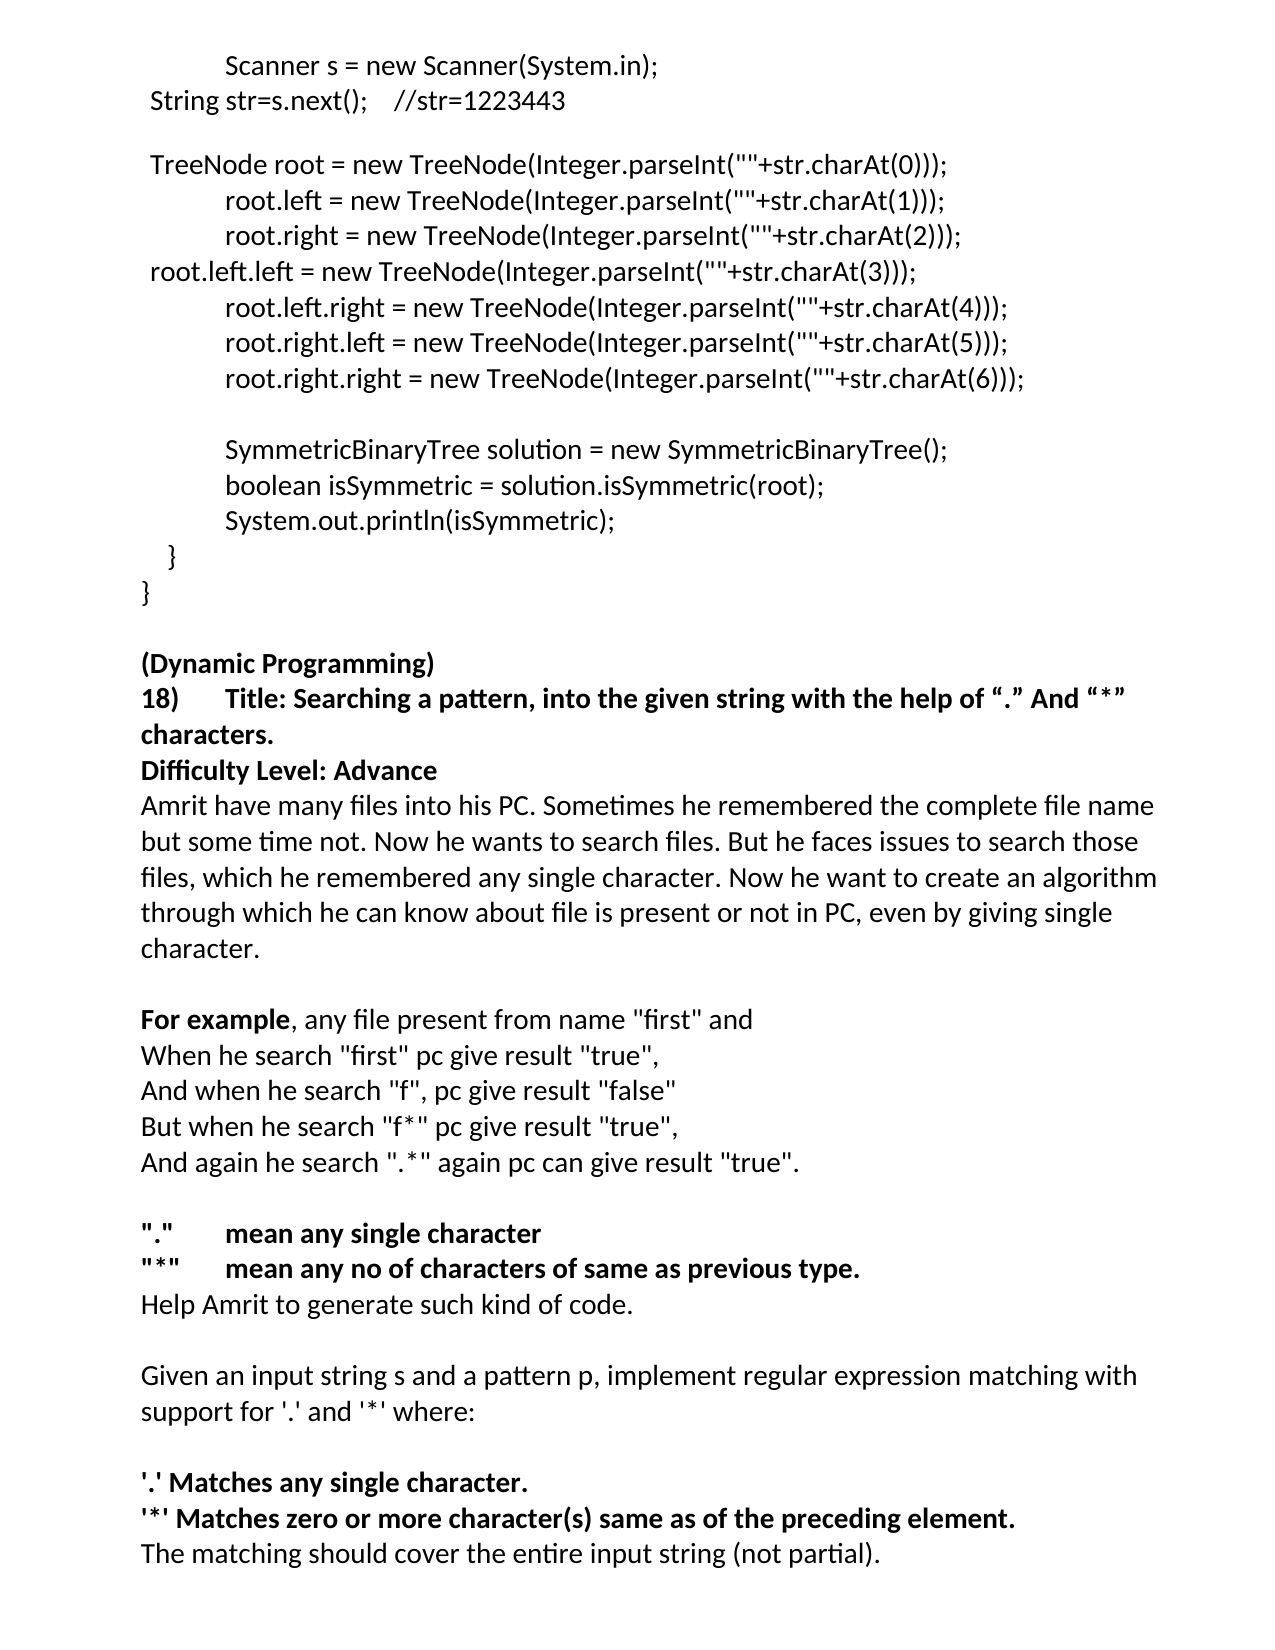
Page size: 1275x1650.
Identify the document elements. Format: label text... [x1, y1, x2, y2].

list Title: Searching a pattern, into the given string with the help of “.” And “*” characters. [141, 681, 1200, 752]
list } [141, 538, 1200, 574]
list root.right = new TreeNode(Integer.parseInt(""+str.charAt(2))); [141, 217, 1200, 253]
list boolean isSymmetric = solution.isSymmetric(root); [141, 467, 1200, 502]
list And again he search ".*" again pc can give result "true". [141, 1144, 1200, 1179]
list String str=s.next(); //str=1223443 [141, 82, 1200, 118]
list "*" mean any no of characters of same as previous type. [141, 1251, 1200, 1286]
list '*' Matches zero or more character(s) same as of the preceding element. [141, 1500, 1200, 1536]
list Scanner s = new Scanner(System.in); [141, 47, 1200, 82]
list The matching should cover the entire input string (not partial). [141, 1536, 1200, 1571]
list root.left.right = new TreeNode(Integer.parseInt(""+str.charAt(4))); [141, 289, 1200, 324]
list TreeNode root = new TreeNode(Integer.parseInt(""+str.charAt(0))); [141, 146, 1200, 182]
list root.right.right = new TreeNode(Integer.parseInt(""+str.charAt(6))); [141, 360, 1200, 396]
list root.left.left = new TreeNode(Integer.parseInt(""+str.charAt(3))); [141, 253, 1200, 289]
list (Dynamic Programming) [141, 645, 1200, 681]
list But when he search "f*" pc give result "true", [141, 1108, 1200, 1144]
list Difficulty Level: Advance [141, 752, 1200, 787]
list Help Amrit to generate such kind of code. [141, 1286, 1200, 1322]
list SymmetricBinaryTree solution = new SymmetricBinaryTree(); [141, 431, 1200, 467]
list Amrit have many files into his PC. Sometimes he remembered the complete file name but some time not. Now he wants to search files. But he faces issues to search those files, which he remembered any single character. Now he want to create an algorithm through which he can know about file is present or not in PC, even by giving single character. [141, 787, 1200, 966]
list root.right.left = new TreeNode(Integer.parseInt(""+str.charAt(5))); [141, 324, 1200, 360]
list For example, any file present from name "first" and [141, 1001, 1200, 1037]
list And when he search "f", pc give result "false" [141, 1072, 1200, 1108]
list When he search "first" pc give result "true", [141, 1037, 1200, 1072]
list Given an input string s and a pattern p, implement regular expression matching with support for '.' and '*' where: [141, 1357, 1200, 1429]
list "." mean any single character [141, 1215, 1200, 1251]
list '.' Matches any single character.​​​​ [141, 1464, 1200, 1500]
list root.left = new TreeNode(Integer.parseInt(""+str.charAt(1))); [141, 182, 1200, 217]
list System.out.println(isSymmetric); [141, 502, 1200, 538]
list } [141, 574, 1200, 609]
